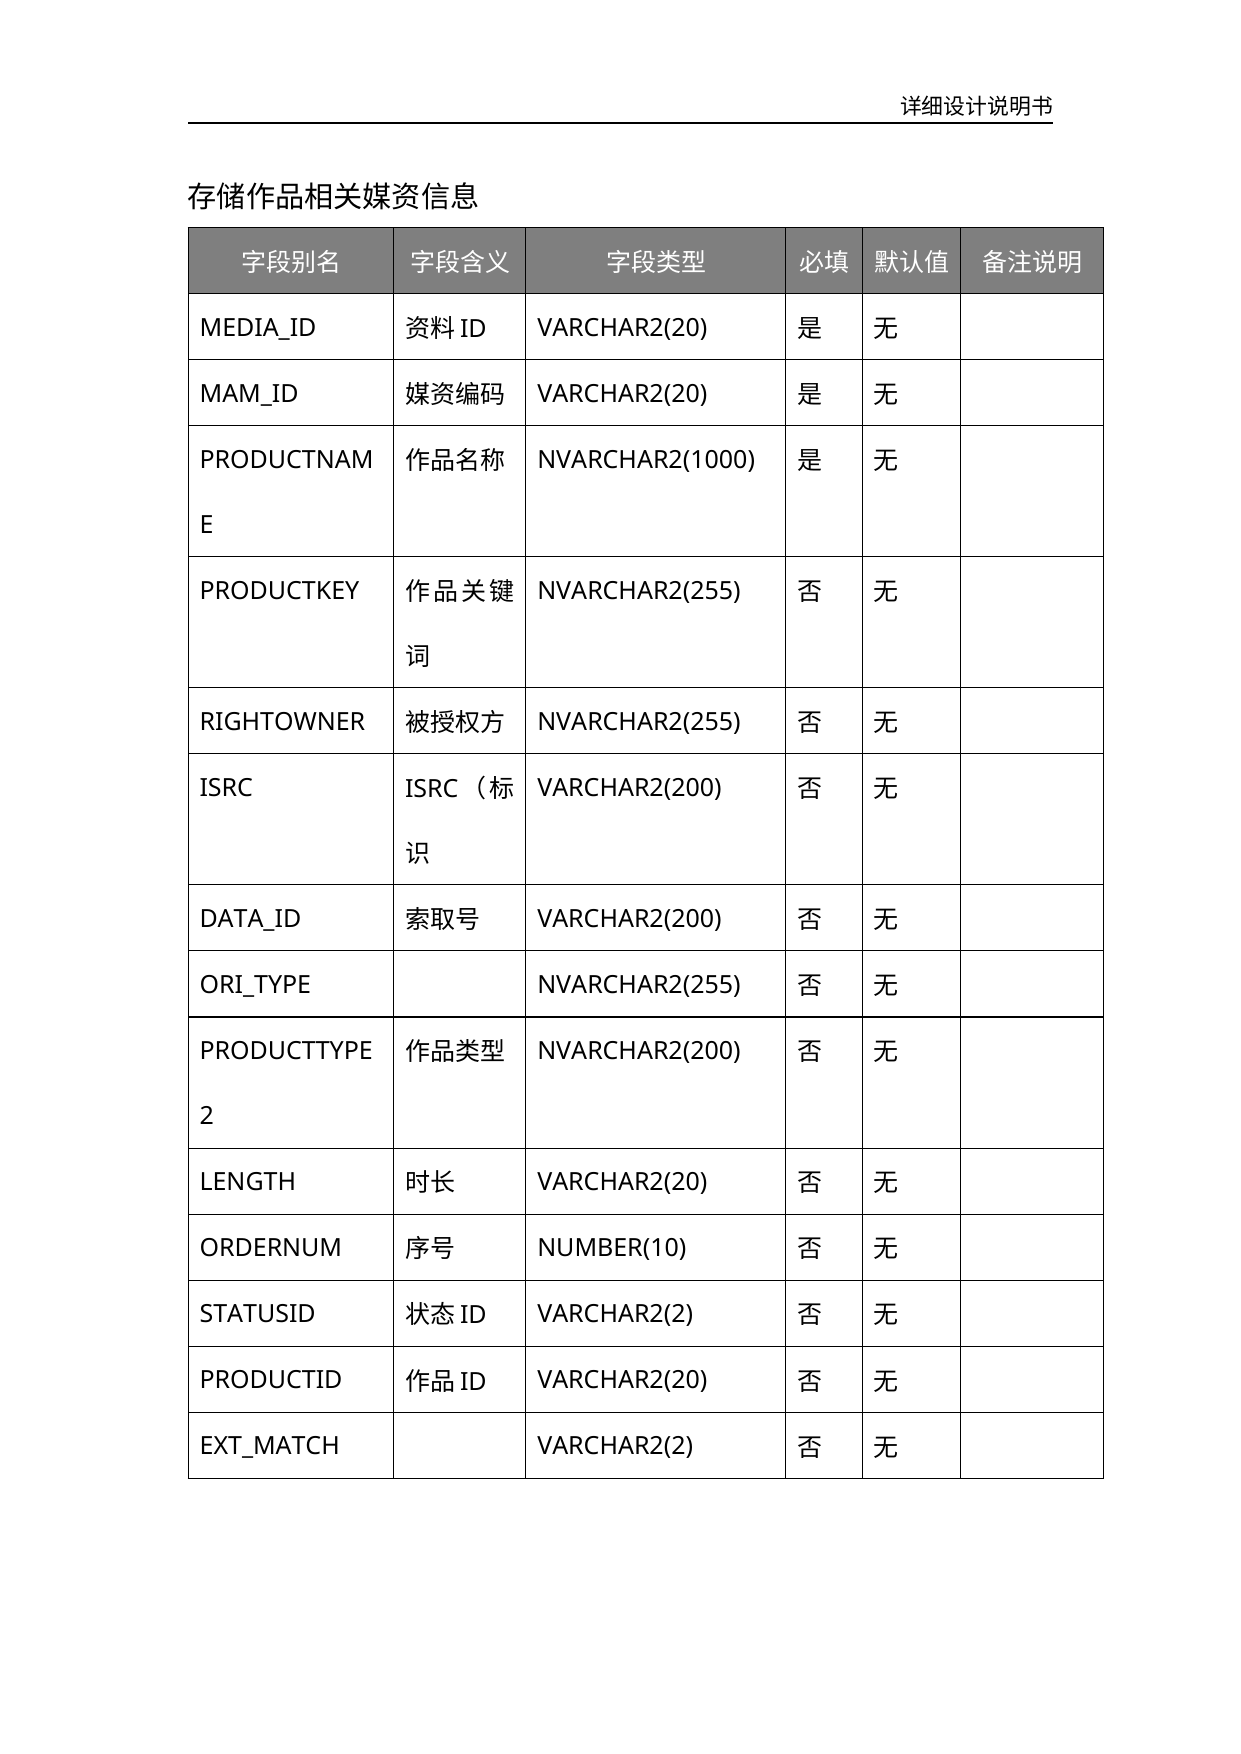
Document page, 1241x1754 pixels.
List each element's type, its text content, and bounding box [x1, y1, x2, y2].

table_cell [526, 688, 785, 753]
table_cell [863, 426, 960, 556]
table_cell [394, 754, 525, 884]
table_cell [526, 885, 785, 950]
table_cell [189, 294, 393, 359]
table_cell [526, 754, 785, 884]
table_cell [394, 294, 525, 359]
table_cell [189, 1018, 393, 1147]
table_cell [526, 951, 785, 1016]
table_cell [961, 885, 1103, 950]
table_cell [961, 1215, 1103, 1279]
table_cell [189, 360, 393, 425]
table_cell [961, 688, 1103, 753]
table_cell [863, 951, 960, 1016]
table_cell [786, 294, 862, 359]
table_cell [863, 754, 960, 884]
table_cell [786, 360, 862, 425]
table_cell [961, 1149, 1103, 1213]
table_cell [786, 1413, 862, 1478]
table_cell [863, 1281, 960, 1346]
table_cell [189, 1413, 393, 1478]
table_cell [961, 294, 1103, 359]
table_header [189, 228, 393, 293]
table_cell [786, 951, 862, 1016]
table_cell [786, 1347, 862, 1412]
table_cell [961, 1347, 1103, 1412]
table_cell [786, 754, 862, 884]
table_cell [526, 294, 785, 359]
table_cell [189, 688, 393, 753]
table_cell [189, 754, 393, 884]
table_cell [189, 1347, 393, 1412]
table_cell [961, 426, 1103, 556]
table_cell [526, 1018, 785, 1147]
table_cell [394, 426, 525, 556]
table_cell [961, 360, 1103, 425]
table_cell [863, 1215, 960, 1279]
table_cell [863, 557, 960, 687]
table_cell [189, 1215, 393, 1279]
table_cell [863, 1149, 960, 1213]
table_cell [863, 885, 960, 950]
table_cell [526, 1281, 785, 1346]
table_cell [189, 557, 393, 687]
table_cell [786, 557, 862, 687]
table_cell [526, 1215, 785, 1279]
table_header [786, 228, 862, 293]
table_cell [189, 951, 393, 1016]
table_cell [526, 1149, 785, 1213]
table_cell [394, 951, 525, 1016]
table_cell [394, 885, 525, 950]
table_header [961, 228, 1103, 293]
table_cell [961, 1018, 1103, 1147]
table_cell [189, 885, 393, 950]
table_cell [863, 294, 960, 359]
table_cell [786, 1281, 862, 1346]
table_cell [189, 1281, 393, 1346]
list 存储作品相关媒资信息 [187, 162, 1053, 227]
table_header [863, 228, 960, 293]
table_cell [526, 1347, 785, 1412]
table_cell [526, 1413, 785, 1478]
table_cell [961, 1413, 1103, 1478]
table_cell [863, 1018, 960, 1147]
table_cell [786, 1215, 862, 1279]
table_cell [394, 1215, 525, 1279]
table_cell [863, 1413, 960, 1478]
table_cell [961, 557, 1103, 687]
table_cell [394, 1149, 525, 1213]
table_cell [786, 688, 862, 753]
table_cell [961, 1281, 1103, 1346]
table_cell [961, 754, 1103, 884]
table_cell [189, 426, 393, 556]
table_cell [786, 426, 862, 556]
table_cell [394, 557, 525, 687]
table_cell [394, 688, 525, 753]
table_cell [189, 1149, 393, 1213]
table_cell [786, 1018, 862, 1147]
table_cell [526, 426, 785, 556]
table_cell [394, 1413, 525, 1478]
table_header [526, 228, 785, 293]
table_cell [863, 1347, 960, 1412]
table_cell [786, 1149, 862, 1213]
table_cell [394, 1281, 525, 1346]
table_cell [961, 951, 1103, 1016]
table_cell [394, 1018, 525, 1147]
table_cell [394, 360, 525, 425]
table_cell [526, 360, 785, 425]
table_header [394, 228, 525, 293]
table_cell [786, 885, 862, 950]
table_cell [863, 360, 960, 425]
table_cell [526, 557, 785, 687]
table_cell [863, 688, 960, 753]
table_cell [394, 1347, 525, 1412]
